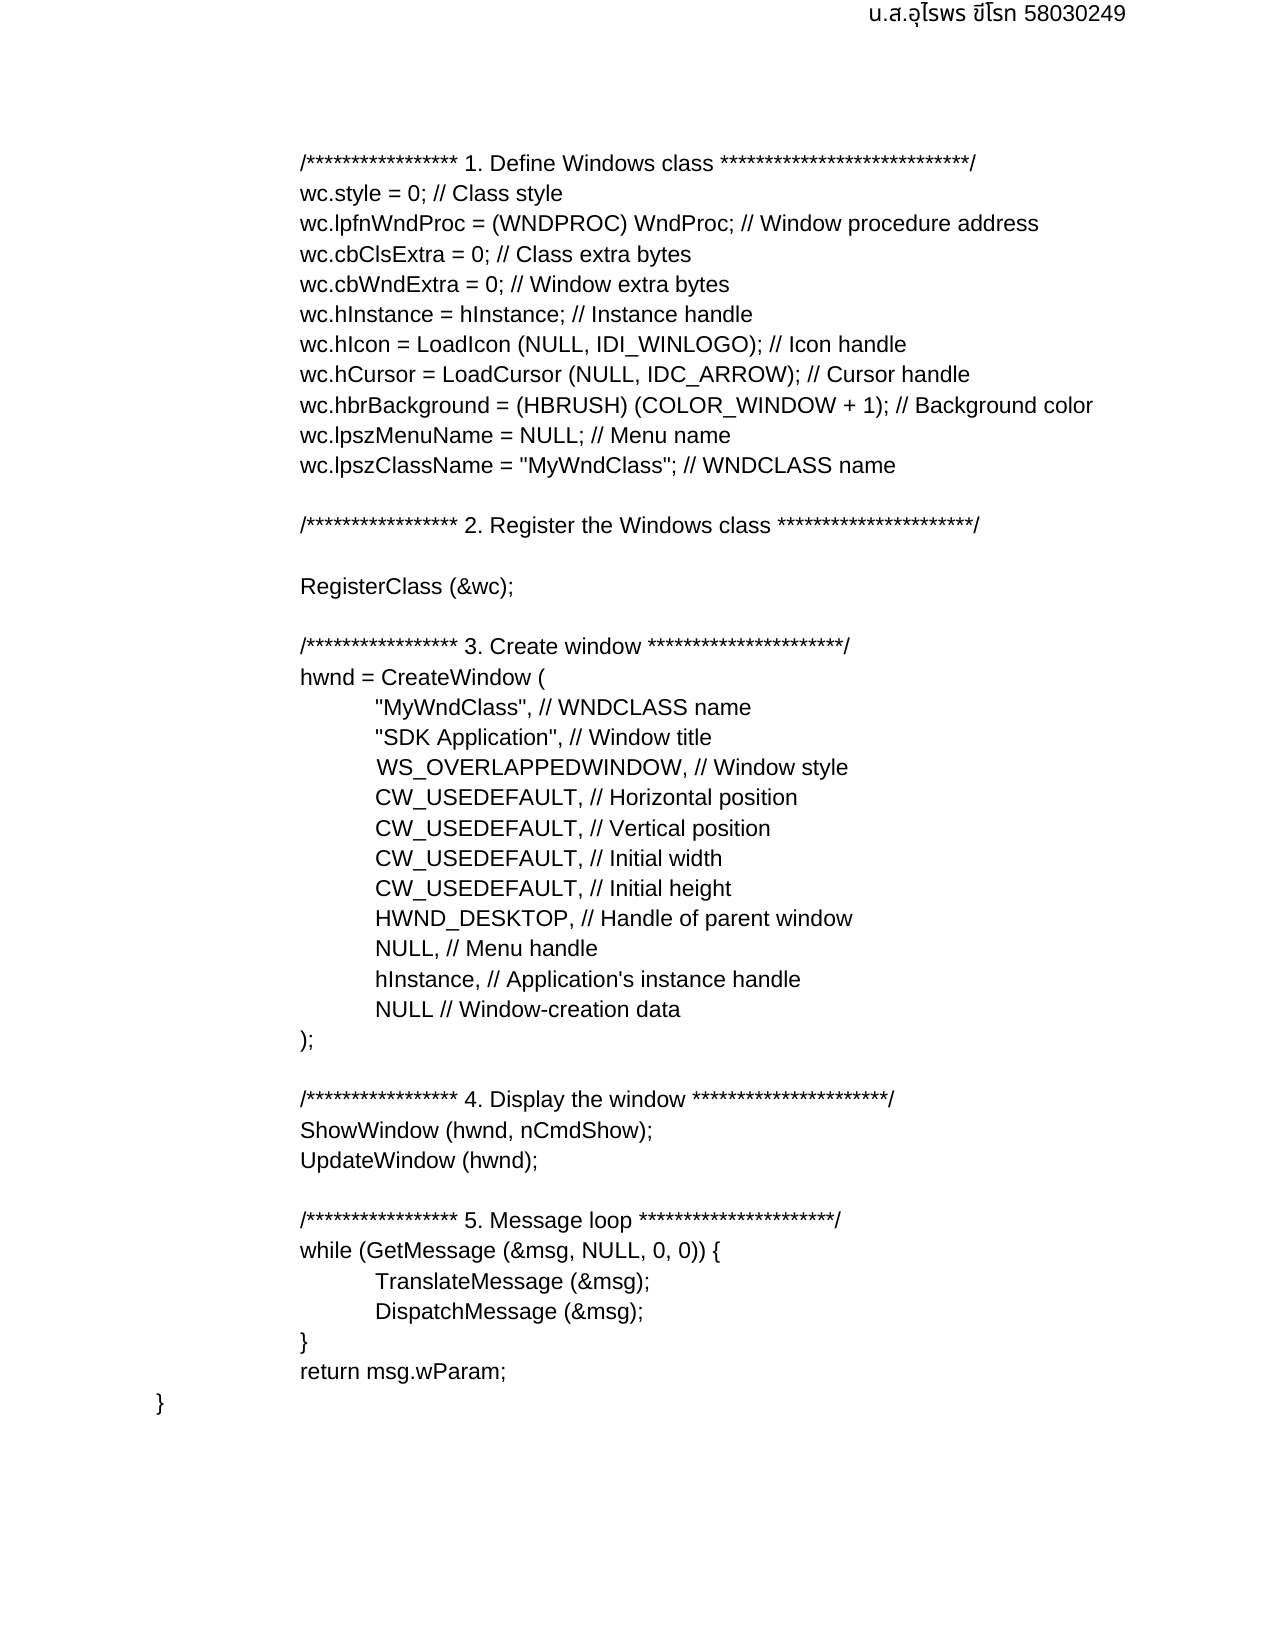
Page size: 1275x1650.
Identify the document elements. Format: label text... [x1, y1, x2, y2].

text wc.cbWndExtra = 0; // Window extra bytes [150, 271, 1125, 297]
text wc.lpszMenuName = NULL; // Menu name [150, 422, 1125, 448]
text wc.style = 0; // Class style [150, 180, 1125, 207]
text RegisterClass (&wc); [150, 573, 1125, 599]
text return msg.wParam; [150, 1358, 1125, 1385]
text CW_USEDEFAULT, // Vertical position [150, 814, 1125, 841]
text /***************** 5. Message loop **********************/ [150, 1207, 1125, 1234]
text ); [150, 1026, 1125, 1052]
text } [150, 1388, 1125, 1415]
text wc.hInstance = hInstance; // Instance handle [150, 301, 1125, 327]
text /***************** 2. Register the Windows class **********************/ [150, 512, 1125, 539]
text /***************** 4. Display the window **********************/ [150, 1086, 1125, 1113]
text hInstance, // Application's instance handle [150, 966, 1125, 992]
text wc.hCursor = LoadCursor (NULL, IDC_ARROW); // Cursor handle [150, 361, 1125, 388]
text wc.lpfnWndProc = (WNDPROC) WndProc; // Window procedure address [150, 210, 1125, 237]
text /***************** 3. Create window **********************/ [150, 633, 1125, 660]
text CW_USEDEFAULT, // Initial height [150, 875, 1125, 901]
text UpdateWindow (hwnd); [150, 1147, 1125, 1173]
text ShowWindow (hwnd, nCmdShow); [150, 1117, 1125, 1143]
text TranslateMessage (&msg); [150, 1268, 1125, 1294]
text NULL, // Menu handle [150, 935, 1125, 962]
text CW_USEDEFAULT, // Initial width [150, 845, 1125, 871]
text hwnd = CreateWindow ( [150, 663, 1125, 690]
text HWND_DESKTOP, // Handle of parent window [150, 905, 1125, 932]
text wc.hIcon = LoadIcon (NULL, IDI_WINLOGO); // Icon handle [150, 331, 1125, 358]
text "SDK Application", // Window title [150, 724, 1125, 750]
text CW_USEDEFAULT, // Horizontal position [150, 784, 1125, 811]
text /***************** 1. Define Windows class ****************************/ [150, 150, 1125, 176]
text NULL // Window-creation data [150, 996, 1125, 1022]
text WS_OVERLAPPEDWINDOW, // Window style [150, 754, 1125, 781]
text DispatchMessage (&msg); [150, 1298, 1125, 1324]
text "MyWndClass", // WNDCLASS name [150, 694, 1125, 720]
text wc.hbrBackground = (HBRUSH) (COLOR_WINDOW + 1); // Background color [150, 392, 1125, 418]
text while (GetMessage (&msg, NULL, 0, 0)) { [150, 1237, 1125, 1264]
text wc.lpszClassName = "MyWndClass"; // WNDCLASS name [150, 452, 1125, 478]
text } [150, 1328, 1125, 1354]
text wc.cbClsExtra = 0; // Class extra bytes [150, 241, 1125, 267]
